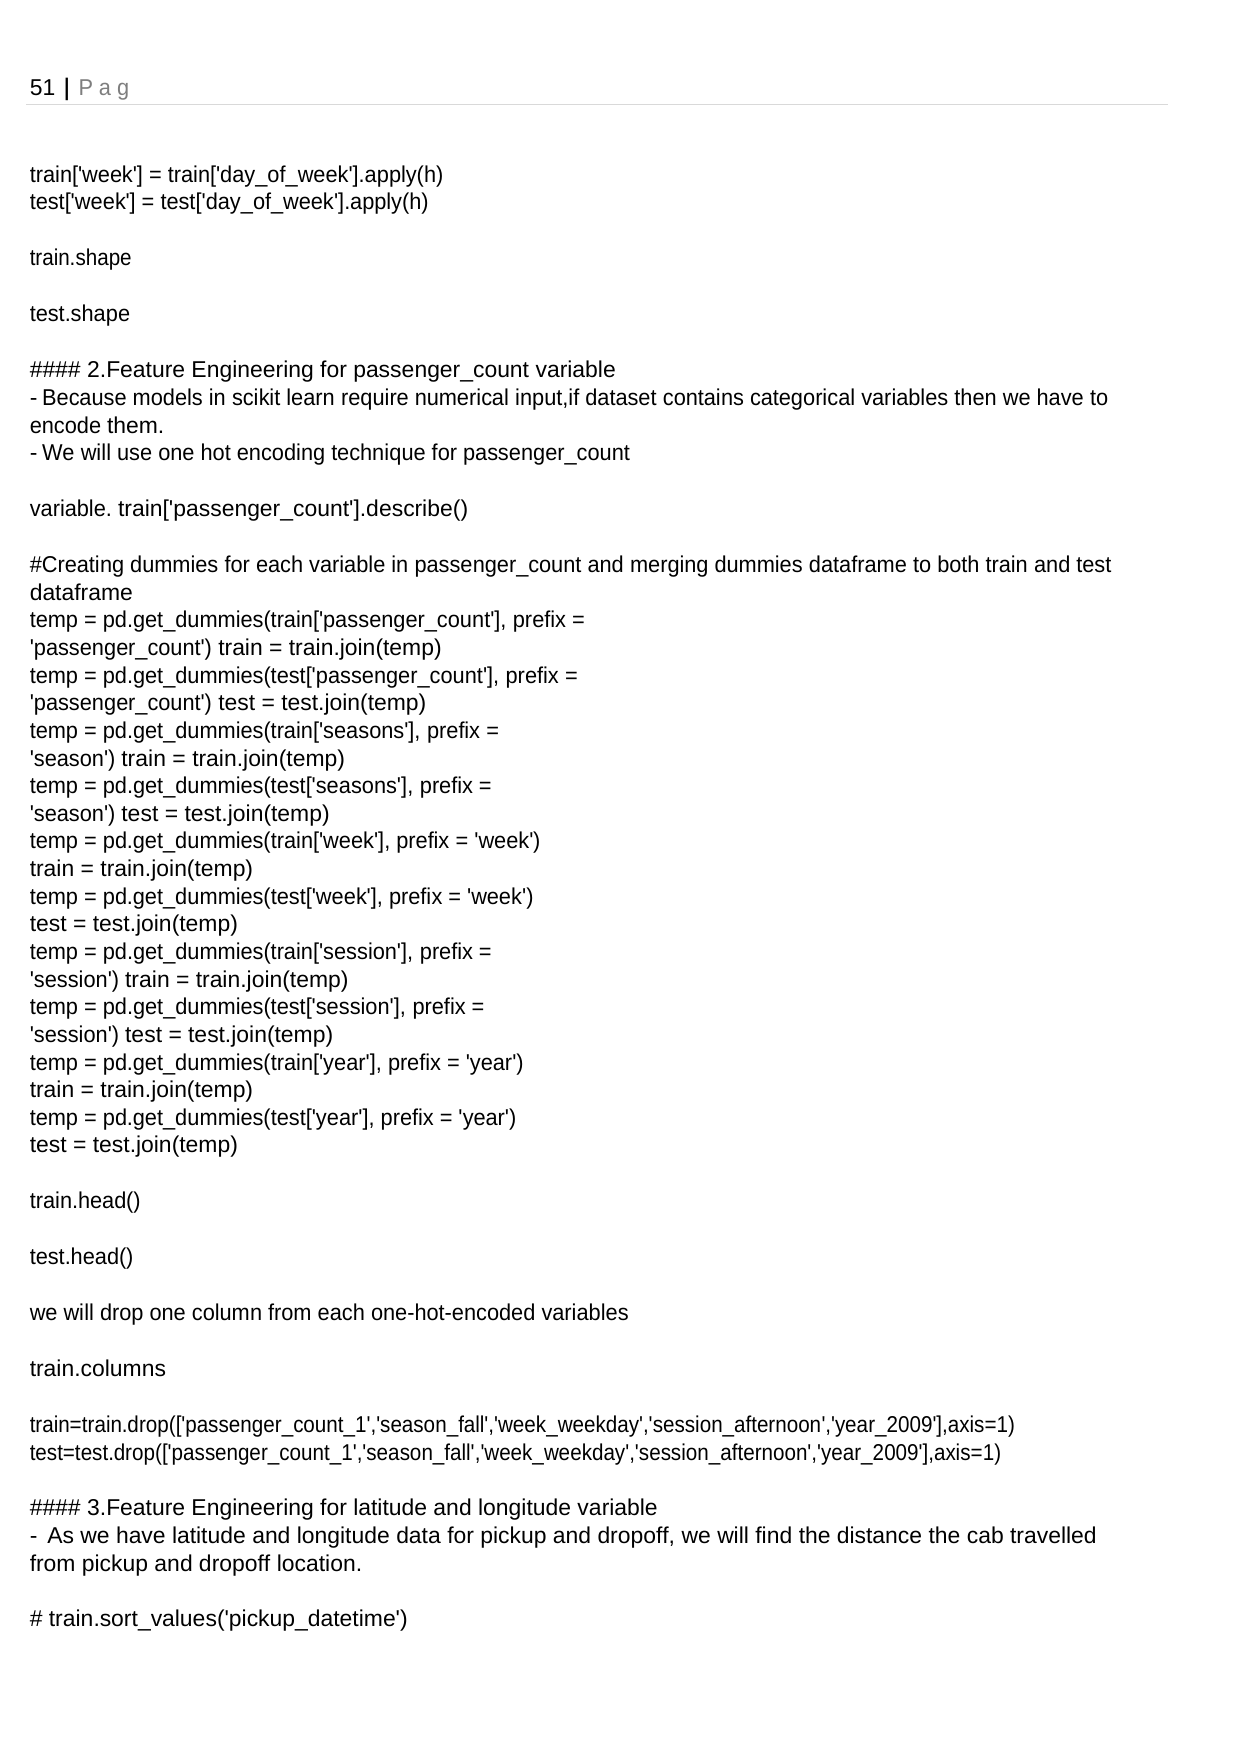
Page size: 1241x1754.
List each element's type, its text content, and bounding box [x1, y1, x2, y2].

text # train.sort_values('pickup_datetime') [29, 1605, 1240, 1632]
text temp = pd.get_dummies(train['passenger_count'], prefix = 'passenger_count') train = train.join(temp) [29, 606, 757, 660]
text train.head() test.head() [29, 1187, 221, 1270]
text temp = pd.get_dummies(test['year'], prefix = 'year') test = test.join(temp) [29, 1104, 518, 1158]
text temp = pd.get_dummies(train['week'], prefix = 'week') train = train.join(temp) [29, 827, 543, 881]
text #### 3.Feature Engineering for latitude and longitude variable [29, 1494, 1240, 1520]
text temp = pd.get_dummies(test['session'], prefix = 'session') test = test.join(temp) [29, 993, 564, 1047]
text train['week'] = train['day_of_week'].apply(h) test['week'] = test['day_of_week'].apply(h) [29, 161, 445, 214]
text temp = pd.get_dummies(train['session'], prefix = 'session') train = train.join(temp) [29, 938, 573, 992]
text temp = pd.get_dummies(test['week'], prefix = 'week') test = test.join(temp) [29, 883, 535, 937]
text we will drop one column from each one-hot-encoded variables train.columns [29, 1299, 743, 1382]
text temp = pd.get_dummies(train['year'], prefix = 'year') train = train.join(temp) [29, 1048, 526, 1102]
list Because models in scikit learn require numerical input,if dataset contains categorical variables then we have to encode them. [29, 384, 1148, 438]
text #### 2.Feature Engineering for passenger_count variable [29, 356, 1240, 382]
text temp = pd.get_dummies(test['passenger_count'], prefix = 'passenger_count') test = test.join(temp) [29, 662, 748, 716]
text temp = pd.get_dummies(train['seasons'], prefix = 'season') train = train.join(temp) [29, 717, 575, 771]
list As we have latitude and longitude data for pickup and dropoff, we will find the distance the cab travelled from pickup and dropoff location. [29, 1522, 1141, 1576]
text #Creating dummies for each variable in passenger_count and merging dummies dataframe to both train and test dataframe [29, 551, 1162, 605]
text train=train.drop(['passenger_count_1','season_fall','week_weekday','session_afternoon','year_2009'],axis=1) test=test.drop(['passenger_count_1','season_fall','week_weekday','session_afternoon','year_2009'],axis=1) [29, 1411, 1240, 1465]
text temp = pd.get_dummies(test['seasons'], prefix = 'season') test = test.join(temp) [29, 772, 567, 826]
list We will use one hot encoding technique for passenger_count variable. train['passenger_count'].describe() [29, 439, 698, 522]
text train.shape test.shape [29, 244, 221, 327]
